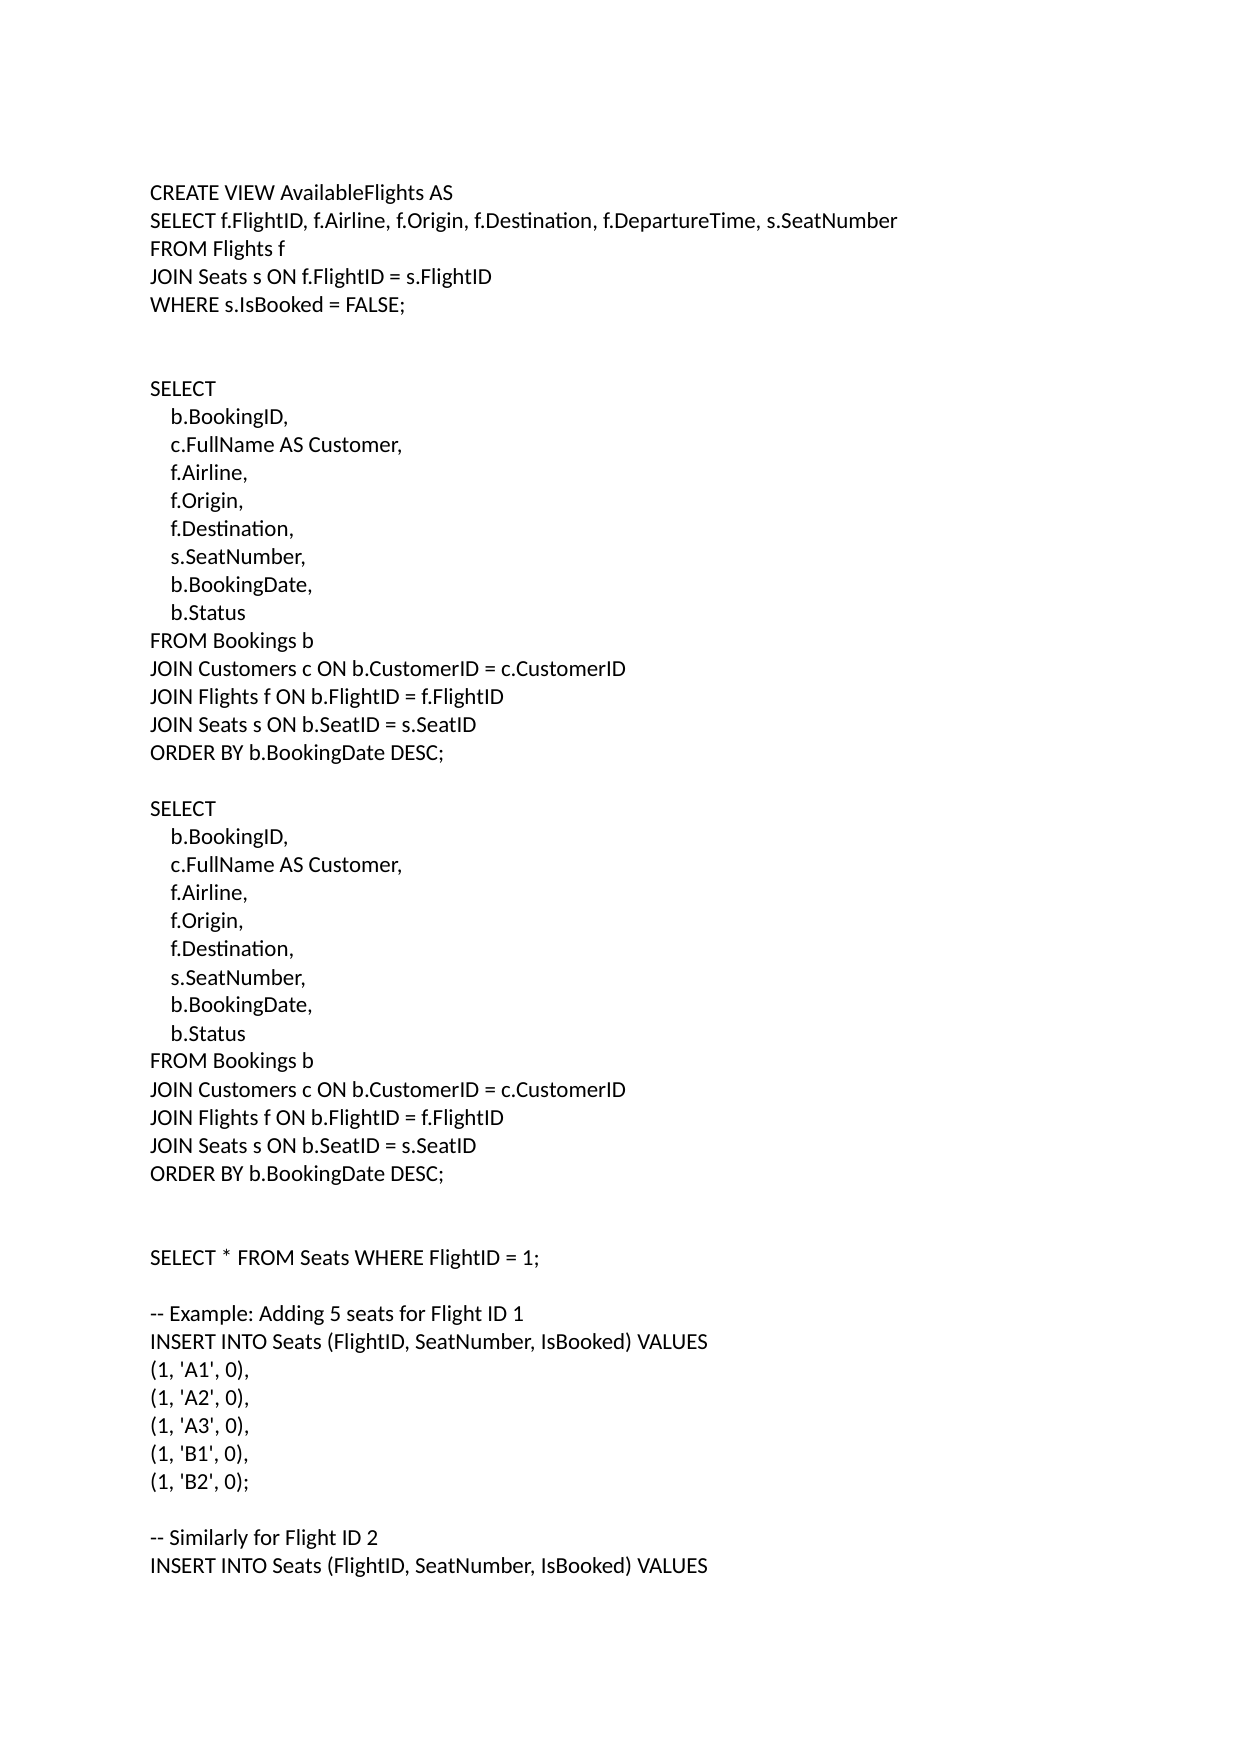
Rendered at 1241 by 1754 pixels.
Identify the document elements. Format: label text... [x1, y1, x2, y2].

text b.Status [150, 1019, 1090, 1047]
text -- Similarly for Flight ID 2 [150, 1523, 1090, 1551]
text JOIN Flights f ON b.FlightID = f.FlightID [150, 1103, 1090, 1131]
text s.SeatNumber, [150, 542, 1090, 570]
text c.FullName AS Customer, [150, 851, 1090, 878]
text WHERE s.IsBooked = FALSE; [150, 290, 1090, 318]
text FROM Bookings b [150, 1047, 1090, 1075]
text f.Origin, [150, 907, 1090, 934]
text f.Airline, [150, 878, 1090, 907]
text JOIN Flights f ON b.FlightID = f.FlightID [150, 682, 1090, 710]
text b.BookingID, [150, 822, 1090, 851]
text (1, 'A3', 0), [150, 1411, 1090, 1439]
text (1, 'B1', 0), [150, 1439, 1090, 1467]
text b.BookingDate, [150, 570, 1090, 598]
text FROM Bookings b [150, 626, 1090, 654]
text JOIN Customers c ON b.CustomerID = c.CustomerID [150, 1075, 1090, 1103]
text JOIN Seats s ON b.SeatID = s.SeatID [150, 1131, 1090, 1159]
text INSERT INTO Seats (FlightID, SeatNumber, IsBooked) VALUES [150, 1551, 1090, 1579]
text b.BookingDate, [150, 991, 1090, 1019]
text (1, 'A2', 0), [150, 1383, 1090, 1411]
text s.SeatNumber, [150, 963, 1090, 991]
text -- Example: Adding 5 seats for Flight ID 1 [150, 1299, 1090, 1327]
text (1, 'A1', 0), [150, 1355, 1090, 1383]
text b.BookingID, [150, 402, 1090, 430]
text CREATE VIEW AvailableFlights AS [150, 178, 1090, 206]
text SELECT f.FlightID, f.Airline, f.Origin, f.Destination, f.DepartureTime, s.SeatNumber [150, 206, 1090, 234]
text f.Airline, [150, 458, 1090, 486]
text SELECT [150, 794, 1090, 822]
text b.Status [150, 598, 1090, 626]
text c.FullName AS Customer, [150, 430, 1090, 458]
text JOIN Seats s ON b.SeatID = s.SeatID [150, 710, 1090, 738]
text f.Destination, [150, 514, 1090, 542]
text f.Destination, [150, 934, 1090, 963]
text INSERT INTO Seats (FlightID, SeatNumber, IsBooked) VALUES [150, 1327, 1090, 1355]
text f.Origin, [150, 486, 1090, 514]
text JOIN Seats s ON f.FlightID = s.FlightID [150, 262, 1090, 290]
text SELECT * FROM Seats WHERE FlightID = 1; [150, 1243, 1090, 1271]
text FROM Flights f [150, 234, 1090, 262]
text JOIN Customers c ON b.CustomerID = c.CustomerID [150, 654, 1090, 682]
text SELECT [150, 374, 1090, 402]
text ORDER BY b.BookingDate DESC; [150, 738, 1090, 766]
text (1, 'B2', 0); [150, 1467, 1090, 1495]
text ORDER BY b.BookingDate DESC; [150, 1159, 1090, 1187]
